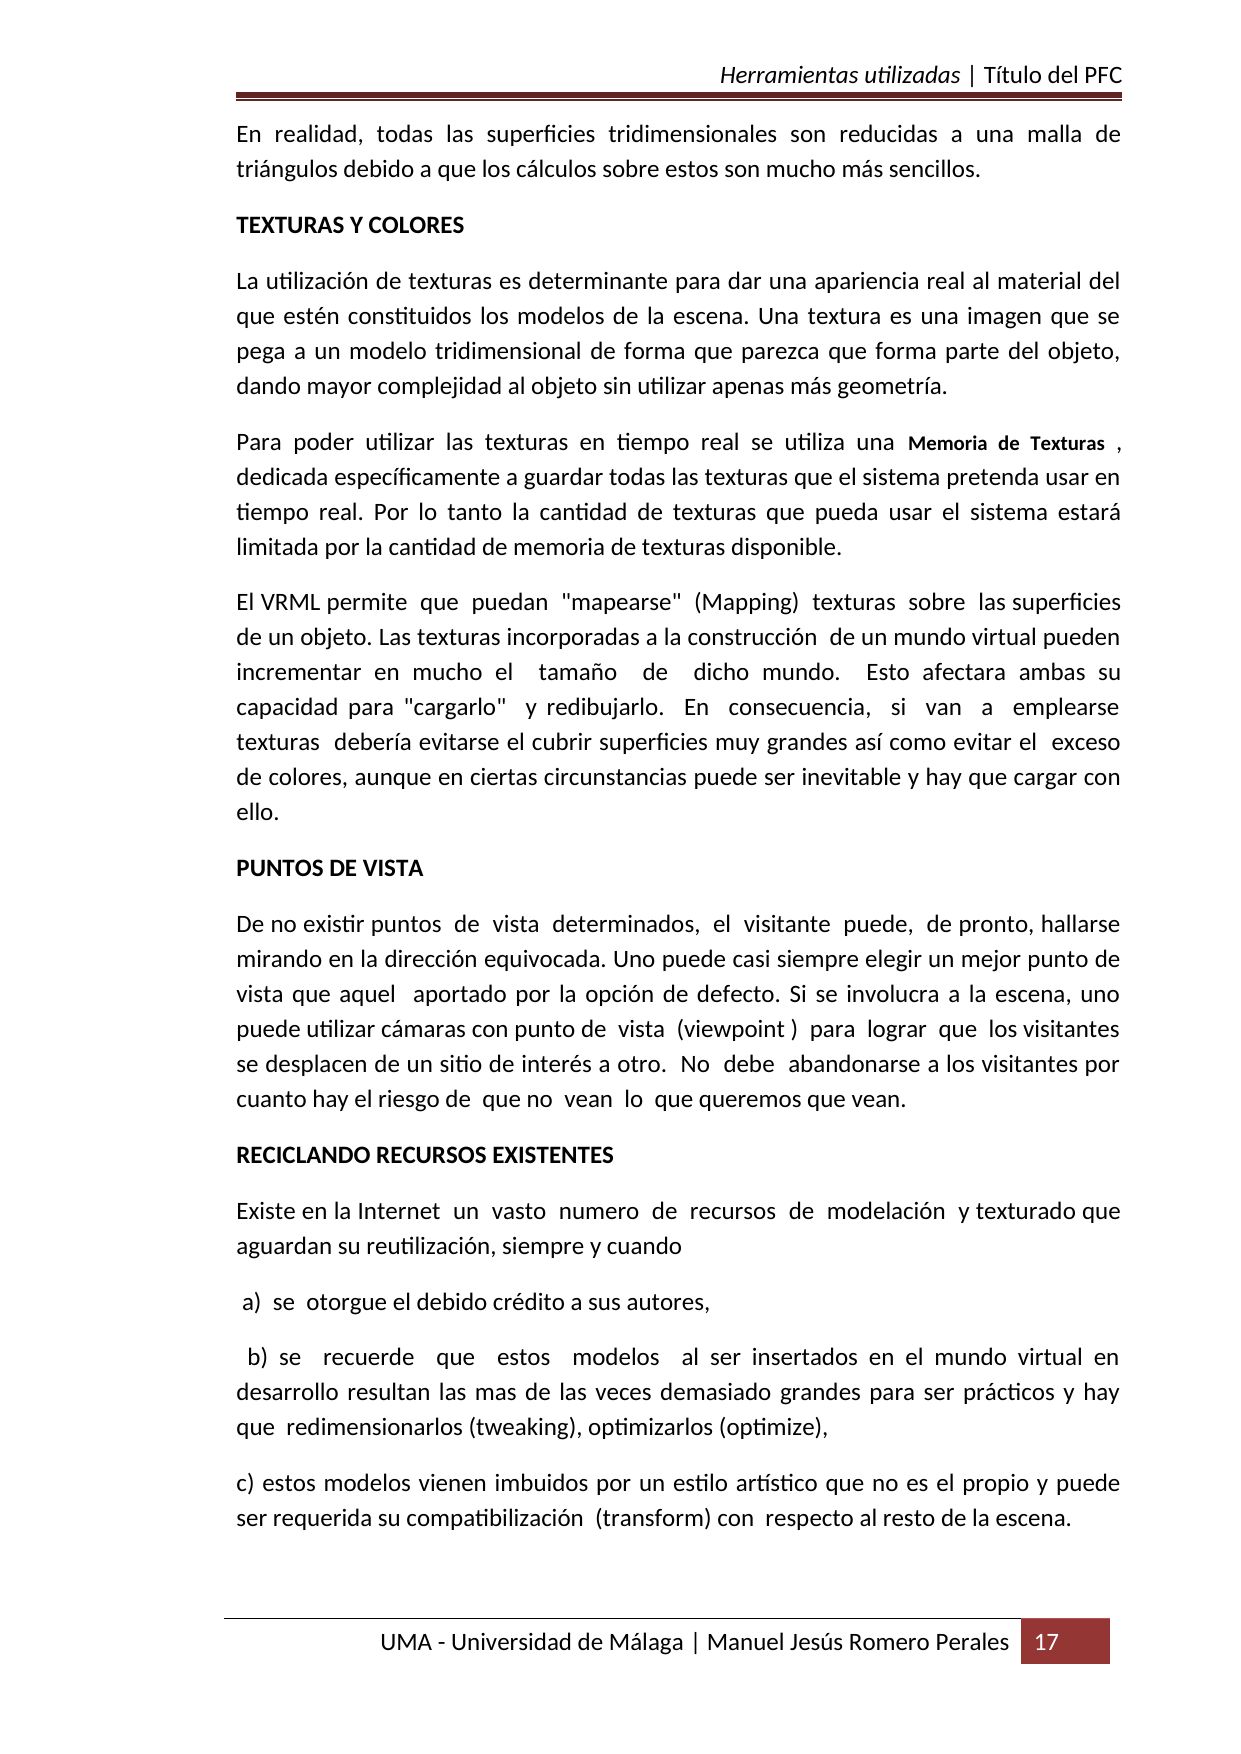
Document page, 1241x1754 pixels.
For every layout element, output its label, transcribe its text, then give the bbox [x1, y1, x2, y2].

text c) estos modelos vienen imbuidos por un estilo artístico que no es el propio y puede ser requerida su compatibilización (transform) con respecto al resto de la escena. [236, 1467, 1122, 1533]
text Para poder utilizar las texturas en tiempo real se utiliza una Memoria de Texturas , dedicada específicamente a guardar todas las texturas que el sistema pretenda usar en tiempo real. Por lo tanto la cantidad de texturas que pueda usar el sistema estará limitada por la cantidad de memoria de texturas disponible. [236, 426, 1122, 561]
text El VRML permite que puedan "mapearse" (Mapping) texturas sobre las superficies de un objeto. Las texturas incorporadas a la construcción de un mundo virtual pueden incrementar en mucho el tamaño de dicho mundo. Esto afectara ambas su capacidad para "cargarlo" y redibujarlo. En consecuencia, si van a emplearse texturas debería evitarse el cubrir superficies muy grandes así como evitar el exceso de colores, aunque en ciertas circunstancias puede ser inevitable y hay que cargar con ello. [236, 586, 1122, 827]
text RECICLANDO RECURSOS EXISTENTES [236, 1139, 1122, 1169]
text De no existir puntos de vista determinados, el visitante puede, de pronto, hallarse mirando en la dirección equivocada. Uno puede casi siempre elegir un mejor punto de vista que aquel aportado por la opción de defecto. Si se involucra a la escena, uno puede utilizar cámaras con punto de vista (viewpoint ) para lograr que los visitantes se desplacen de un sitio de interés a otro. No debe abandonarse a los visitantes por cuanto hay el riesgo de que no vean lo que queremos que vean. [236, 908, 1122, 1114]
text La utilización de texturas es determinante para dar una apariencia real al material del que estén constituidos los modelos de la escena. Una textura es una imagen que se pega a un modelo tridimensional de forma que parezca que forma parte del objeto, dando mayor complejidad al objeto sin utilizar apenas más geometría. [236, 265, 1122, 400]
text Existe en la Internet un vasto numero de recursos de modelación y texturado que aguardan su reutilización, siempre y cuando [236, 1195, 1122, 1260]
text a) se otorgue el debido crédito a sus autores, [236, 1286, 1122, 1316]
text TEXTURAS Y COLORES [236, 209, 1122, 239]
text PUNTOS DE VISTA [236, 852, 1122, 883]
text En realidad, todas las superficies tridimensionales son reducidas a una malla de triángulos debido a que los cálculos sobre estos son mucho más sencillos. [236, 118, 1122, 184]
text b) se recuerde que estos modelos al ser insertados en el mundo virtual en desarrollo resultan las mas de las veces demasiado grandes para ser prácticos y hay que redimensionarlos (tweaking), optimizarlos (optimize), [236, 1341, 1122, 1442]
